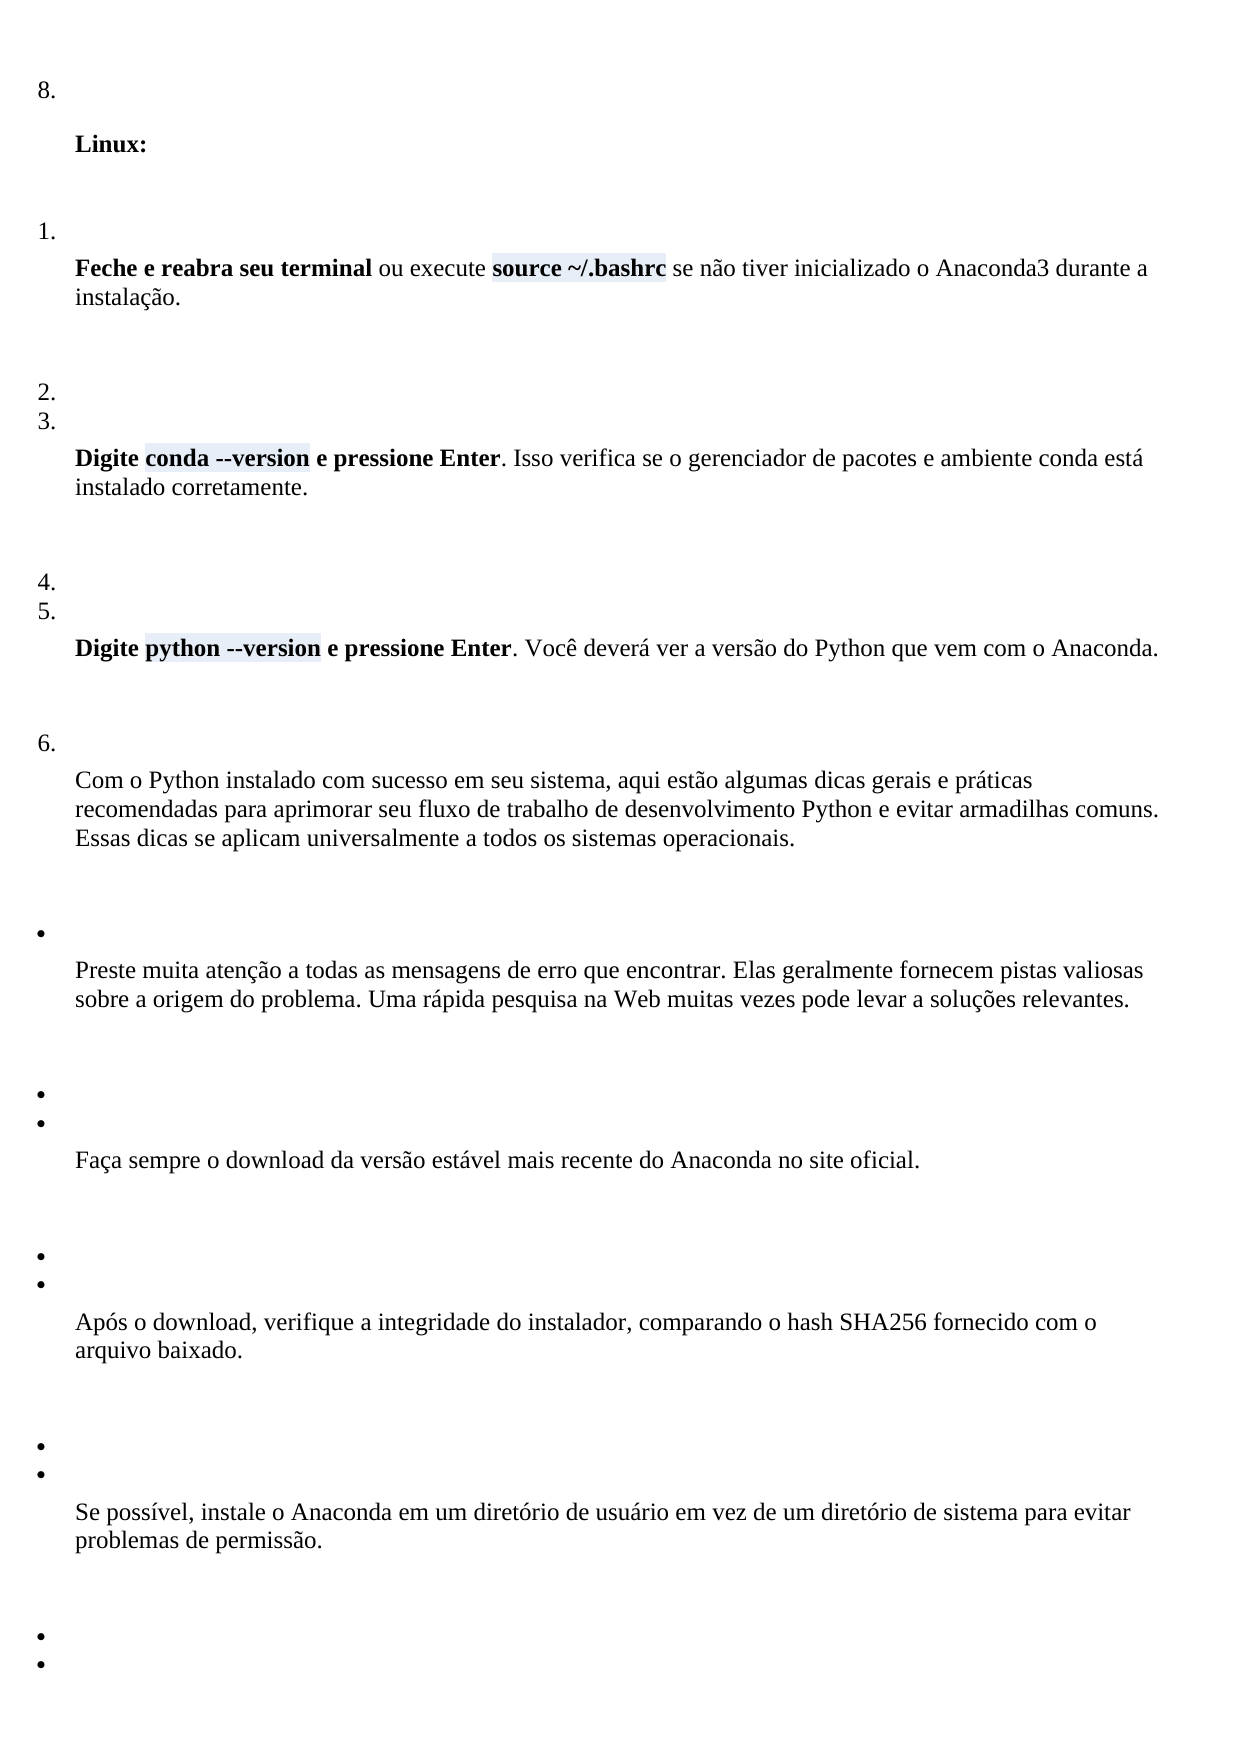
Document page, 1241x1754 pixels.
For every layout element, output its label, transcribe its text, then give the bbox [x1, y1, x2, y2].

text Preste muita atenção a todas as mensagens de erro que encontrar. Elas geralmente fornecem pistas valiosas sobre a origem do problema. Uma rápida pesquisa na Web muitas vezes pode levar a soluções relevantes. [75, 955, 1165, 1013]
text Feche e reabra seu terminal ou execute source ~/.bashrc se não tiver inicializado o Anaconda3 durante a instalação. [75, 253, 1165, 310]
subtitle Linux: [75, 129, 1165, 157]
text Digite python --version e pressione Enter. Você deverá ver a versão do Python que vem com o Anaconda. [321, 633, 1165, 662]
text Faça sempre o download da versão estável mais recente do Anaconda no site oficial. [75, 1145, 1165, 1174]
text Com o Python instalado com sucesso em seu sistema, aqui estão algumas dicas gerais e práticas recomendadas para aprimorar seu fluxo de trabalho de desenvolvimento Python e evitar armadilhas comuns. Essas dicas se aplicam universalmente a todos os sistemas operacionais. [75, 765, 1165, 852]
text Se possível, instale o Anaconda em um diretório de usuário em vez de um diretório de sistema para evitar problemas de permissão. [75, 1497, 1165, 1554]
text Digite conda --version e pressione Enter. Isso verifica se o gerenciador de pacotes e ambiente conda está instalado corretamente. [75, 443, 1165, 500]
text Após o download, verifique a integridade do instalador, comparando o hash SHA256 fornecido com o arquivo baixado. [75, 1307, 1165, 1364]
